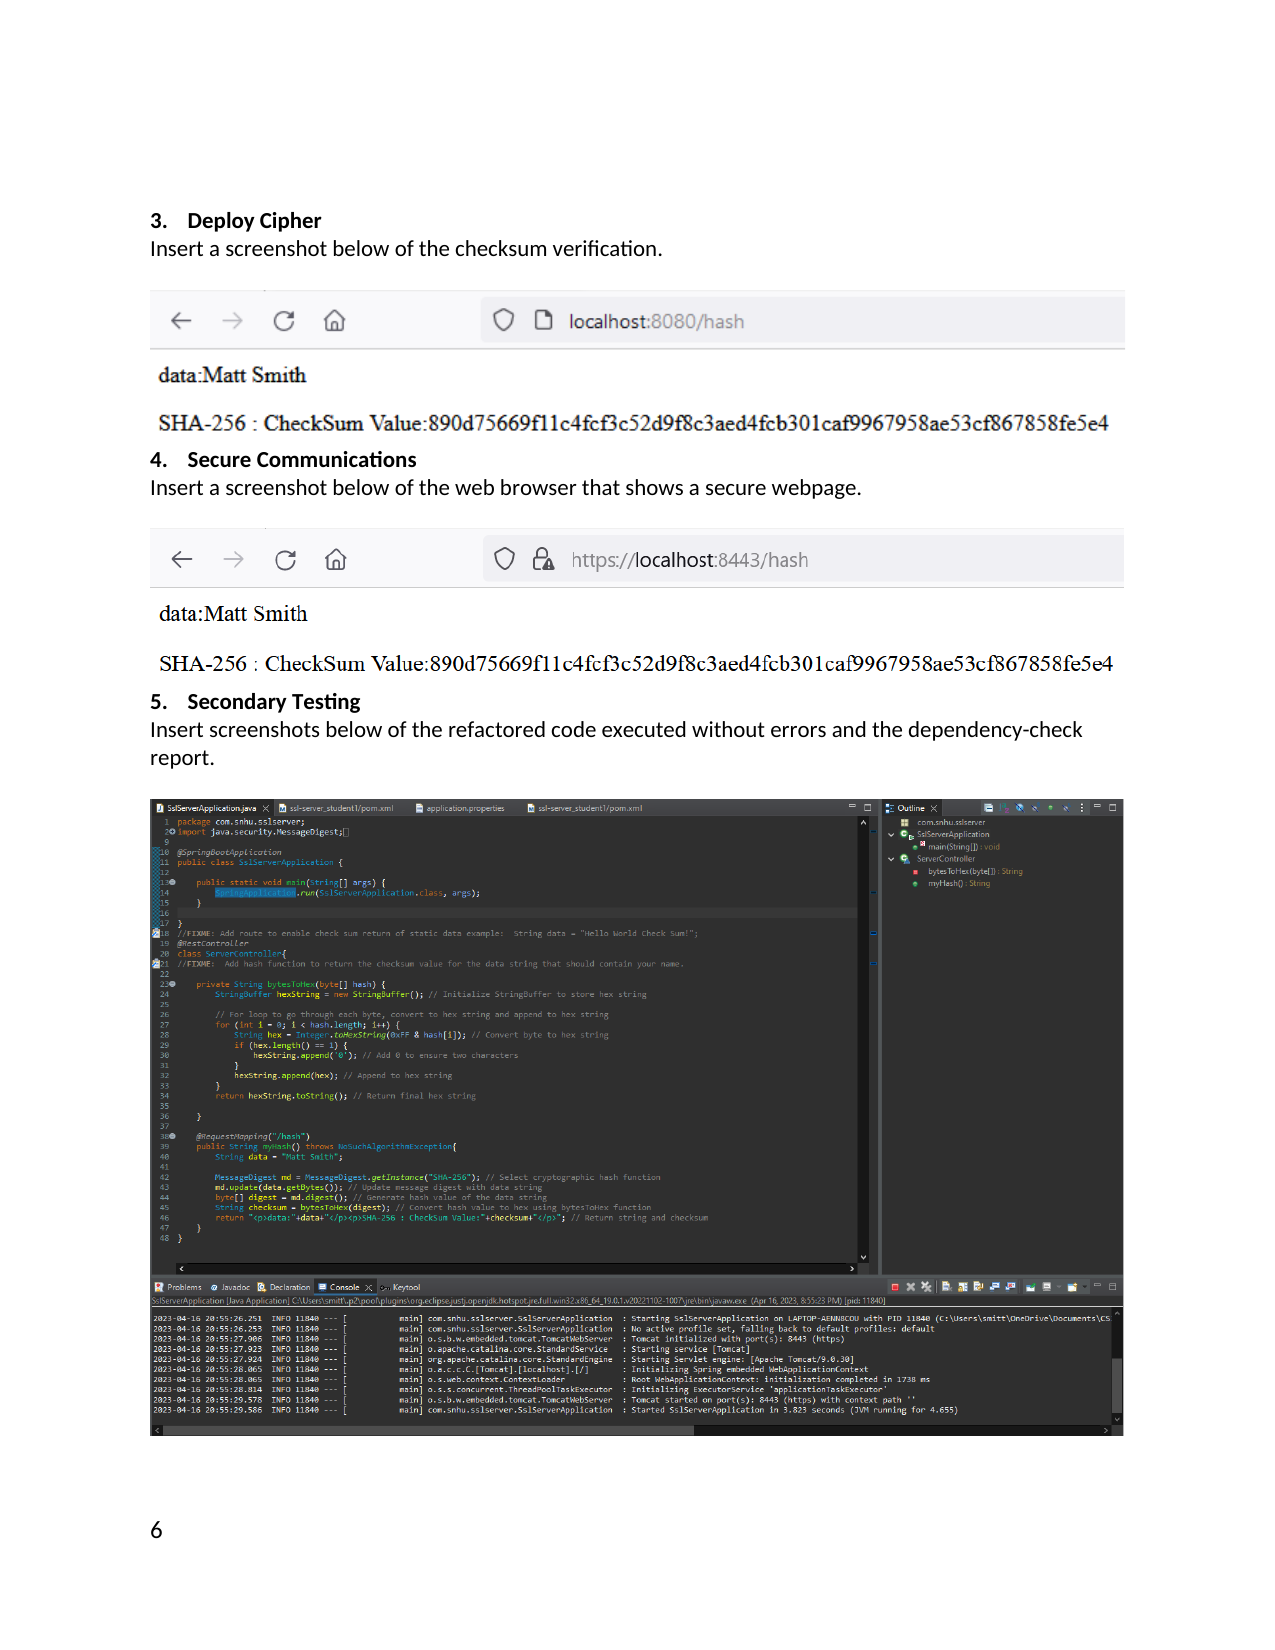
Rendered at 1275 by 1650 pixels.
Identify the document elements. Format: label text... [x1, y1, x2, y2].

subtitle Secondary Testing [150, 687, 1125, 715]
text Insert screenshots below of the refactored code executed without errors and the dependency-check report. [150, 715, 1125, 771]
subtitle Deploy Cipher [150, 206, 1125, 234]
text Insert a screenshot below of the web browser that shows a secure webpage. [150, 473, 1125, 501]
subtitle Secure Communications [150, 445, 1125, 473]
picture [150, 290, 1125, 445]
picture [150, 799, 1124, 1436]
picture [150, 528, 1124, 688]
text Insert a screenshot below of the checksum verification. [150, 234, 1125, 262]
